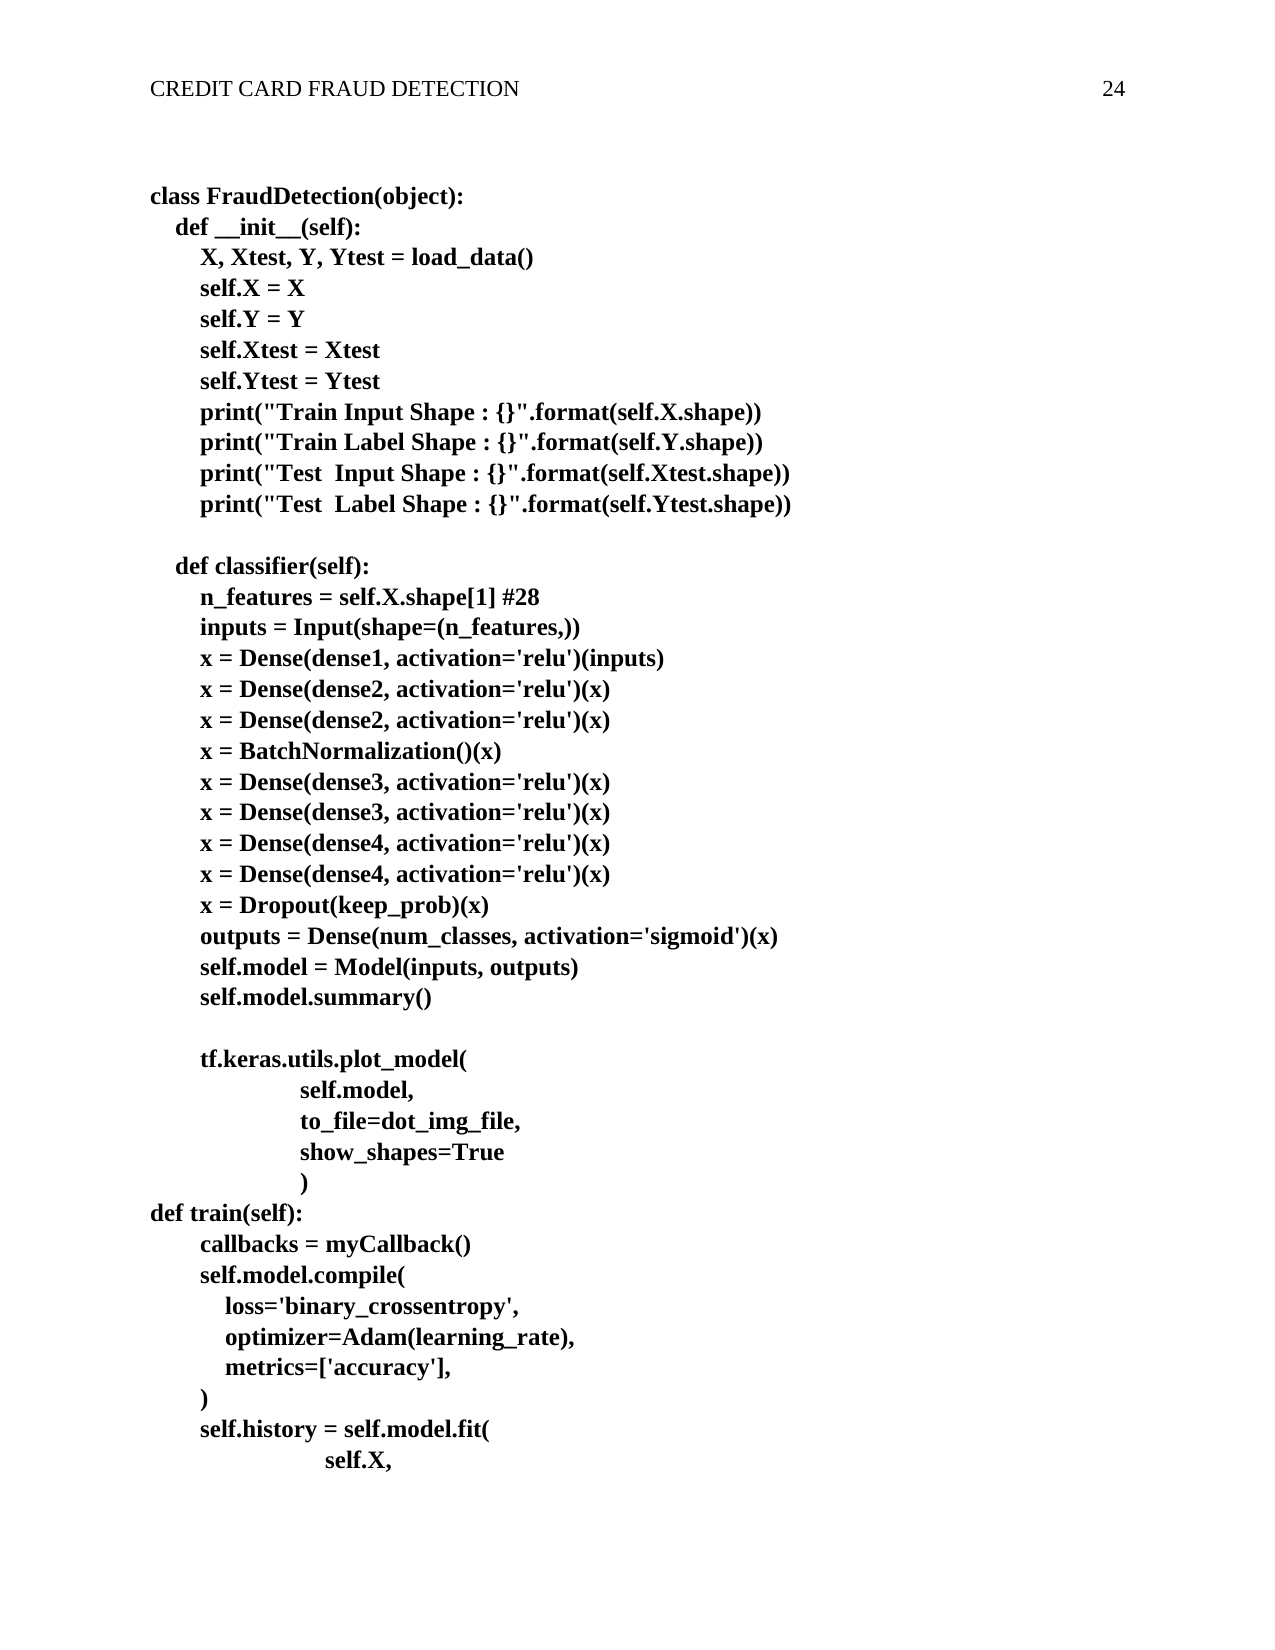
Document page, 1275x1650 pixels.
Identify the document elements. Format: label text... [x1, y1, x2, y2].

text x = Dense(dense3, activation='relu')(x) [150, 797, 1125, 826]
text class FraudDetection(object): [150, 181, 1125, 209]
text ) [150, 1383, 1125, 1412]
text to_file=dot_img_file, [150, 1106, 1125, 1134]
text inputs = Input(shape=(n_features,)) [150, 612, 1125, 641]
text tf.keras.utils.plot_model( [150, 1044, 1125, 1073]
text loss='binary_crossentropy', [150, 1291, 1125, 1319]
text self.model.summary() [150, 982, 1125, 1011]
text self.X = X [150, 273, 1125, 302]
text x = Dropout(keep_prob)(x) [150, 890, 1125, 919]
text x = Dense(dense3, activation='relu')(x) [150, 767, 1125, 795]
text print("Test Input Shape : {}".format(self.Xtest.shape)) [150, 458, 1125, 487]
text x = BatchNormalization()(x) [150, 736, 1125, 764]
text print("Train Input Shape : {}".format(self.X.shape)) [150, 397, 1125, 425]
text X, Xtest, Y, Ytest = load_data() [150, 242, 1125, 271]
text x = Dense(dense1, activation='relu')(inputs) [150, 643, 1125, 672]
text self.model, [150, 1075, 1125, 1104]
text outputs = Dense(num_classes, activation='sigmoid')(x) [150, 921, 1125, 949]
text x = Dense(dense2, activation='relu')(x) [150, 674, 1125, 703]
text print("Train Label Shape : {}".format(self.Y.shape)) [150, 427, 1125, 456]
text def train(self): [150, 1198, 1125, 1227]
text x = Dense(dense4, activation='relu')(x) [150, 828, 1125, 857]
text x = Dense(dense2, activation='relu')(x) [150, 705, 1125, 734]
text self.Ytest = Ytest [150, 366, 1125, 394]
text optimizer=Adam(learning_rate), [150, 1322, 1125, 1350]
text self.model = Model(inputs, outputs) [150, 952, 1125, 980]
text self.Xtest = Xtest [150, 335, 1125, 364]
text def __init__(self): [150, 212, 1125, 240]
text show_shapes=True [150, 1137, 1125, 1165]
text print("Test Label Shape : {}".format(self.Ytest.shape)) [150, 489, 1125, 518]
text x = Dense(dense4, activation='relu')(x) [150, 859, 1125, 888]
text self.X, [150, 1445, 1125, 1474]
text ) [150, 1167, 1125, 1196]
text n_features = self.X.shape[1] #28 [150, 582, 1125, 610]
text self.model.compile( [150, 1260, 1125, 1289]
text self.history = self.model.fit( [150, 1414, 1125, 1443]
text callbacks = myCallback() [150, 1229, 1125, 1258]
text self.Y = Y [150, 304, 1125, 333]
text def classifier(self): [150, 551, 1125, 579]
text metrics=['accuracy'], [150, 1352, 1125, 1381]
